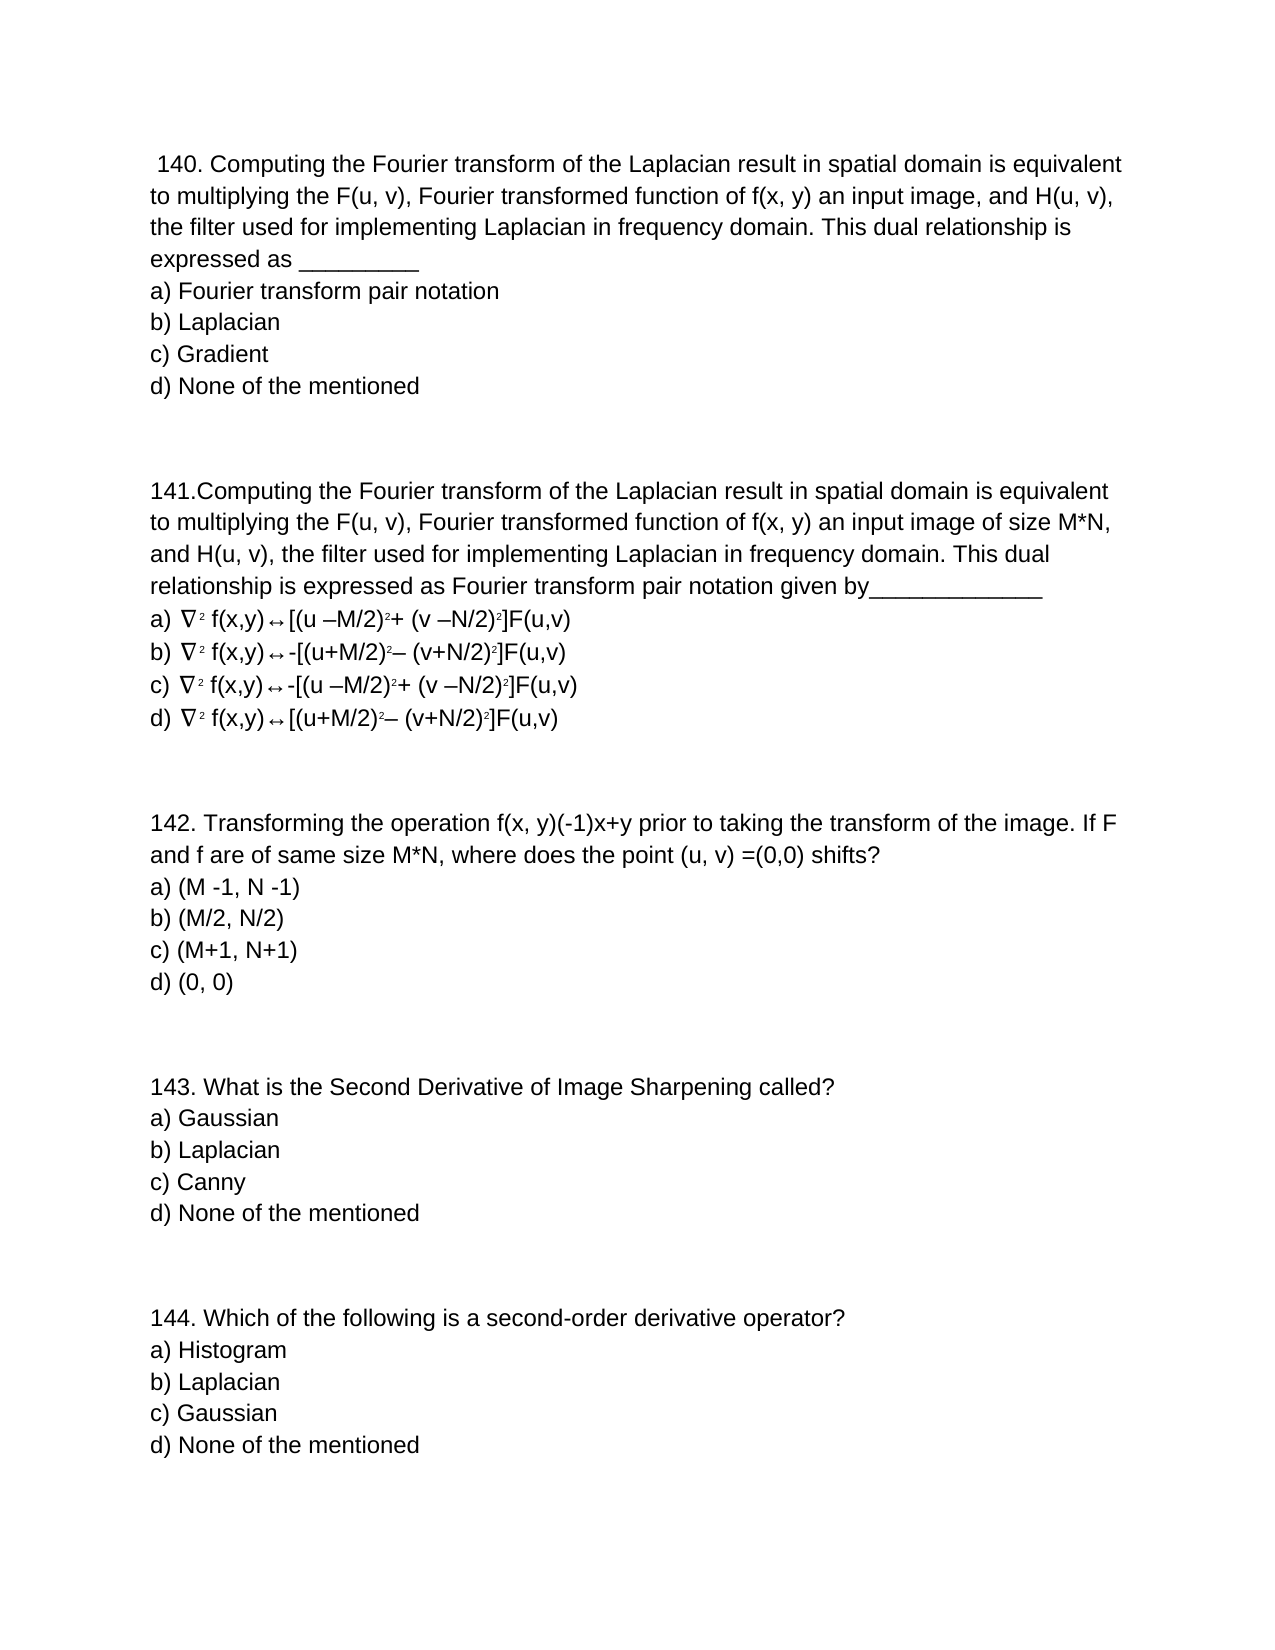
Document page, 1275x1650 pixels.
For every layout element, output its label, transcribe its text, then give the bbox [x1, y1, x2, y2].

text 142. Transforming the operation f(x, y)(-1)x+y prior to taking the transform of the image. If F and f are of same size M*N, where does the point (u, v) =(0,0) shifts? a) (M -1, N -1) b) (M/2, N/2) c) (M+1, N+1) d) (0, 0) [150, 809, 1125, 995]
text 143. What is the Second Derivative of Image Sharpening called? a) Gaussian b) Laplacian c) Canny d) None of the mentioned [150, 1073, 1125, 1227]
text 140. Computing the Fourier transform of the Laplacian result in spatial domain is equivalent to multiplying the F(u, v), Fourier transformed function of f(x, y) an input image, and H(u, v), the filter used for implementing Laplacian in frequency domain. This dual relationship is expressed as _________ a) Fourier transform pair notation b) Laplacian c) Gradient d) None of the mentioned [150, 150, 1125, 399]
text 141.Computing the Fourier transform of the Laplacian result in spatial domain is equivalent to multiplying the F(u, v), Fourier transformed function of f(x, y) an input image of size M*N, and H(u, v), the filter used for implementing Laplacian in frequency domain. This dual relationship is expressed as Fourier transform pair notation given by_____________ a) ∇2 f(x,y)↔[(u –M/2)2+ (v –N/2)2]F(u,v) b) ∇2 f(x,y)↔-[(u+M/2)2– (v+N/2)2]F(u,v) c) ∇2 f(x,y)↔-[(u –M/2)2+ (v –N/2)2]F(u,v) d) ∇2 f(x,y)↔[(u+M/2)2– (v+N/2)2]F(u,v) [150, 477, 1125, 732]
text 144. Which of the following is a second-order derivative operator? a) Histogram b) Laplacian c) Gaussian d) None of the mentioned [150, 1304, 1125, 1459]
